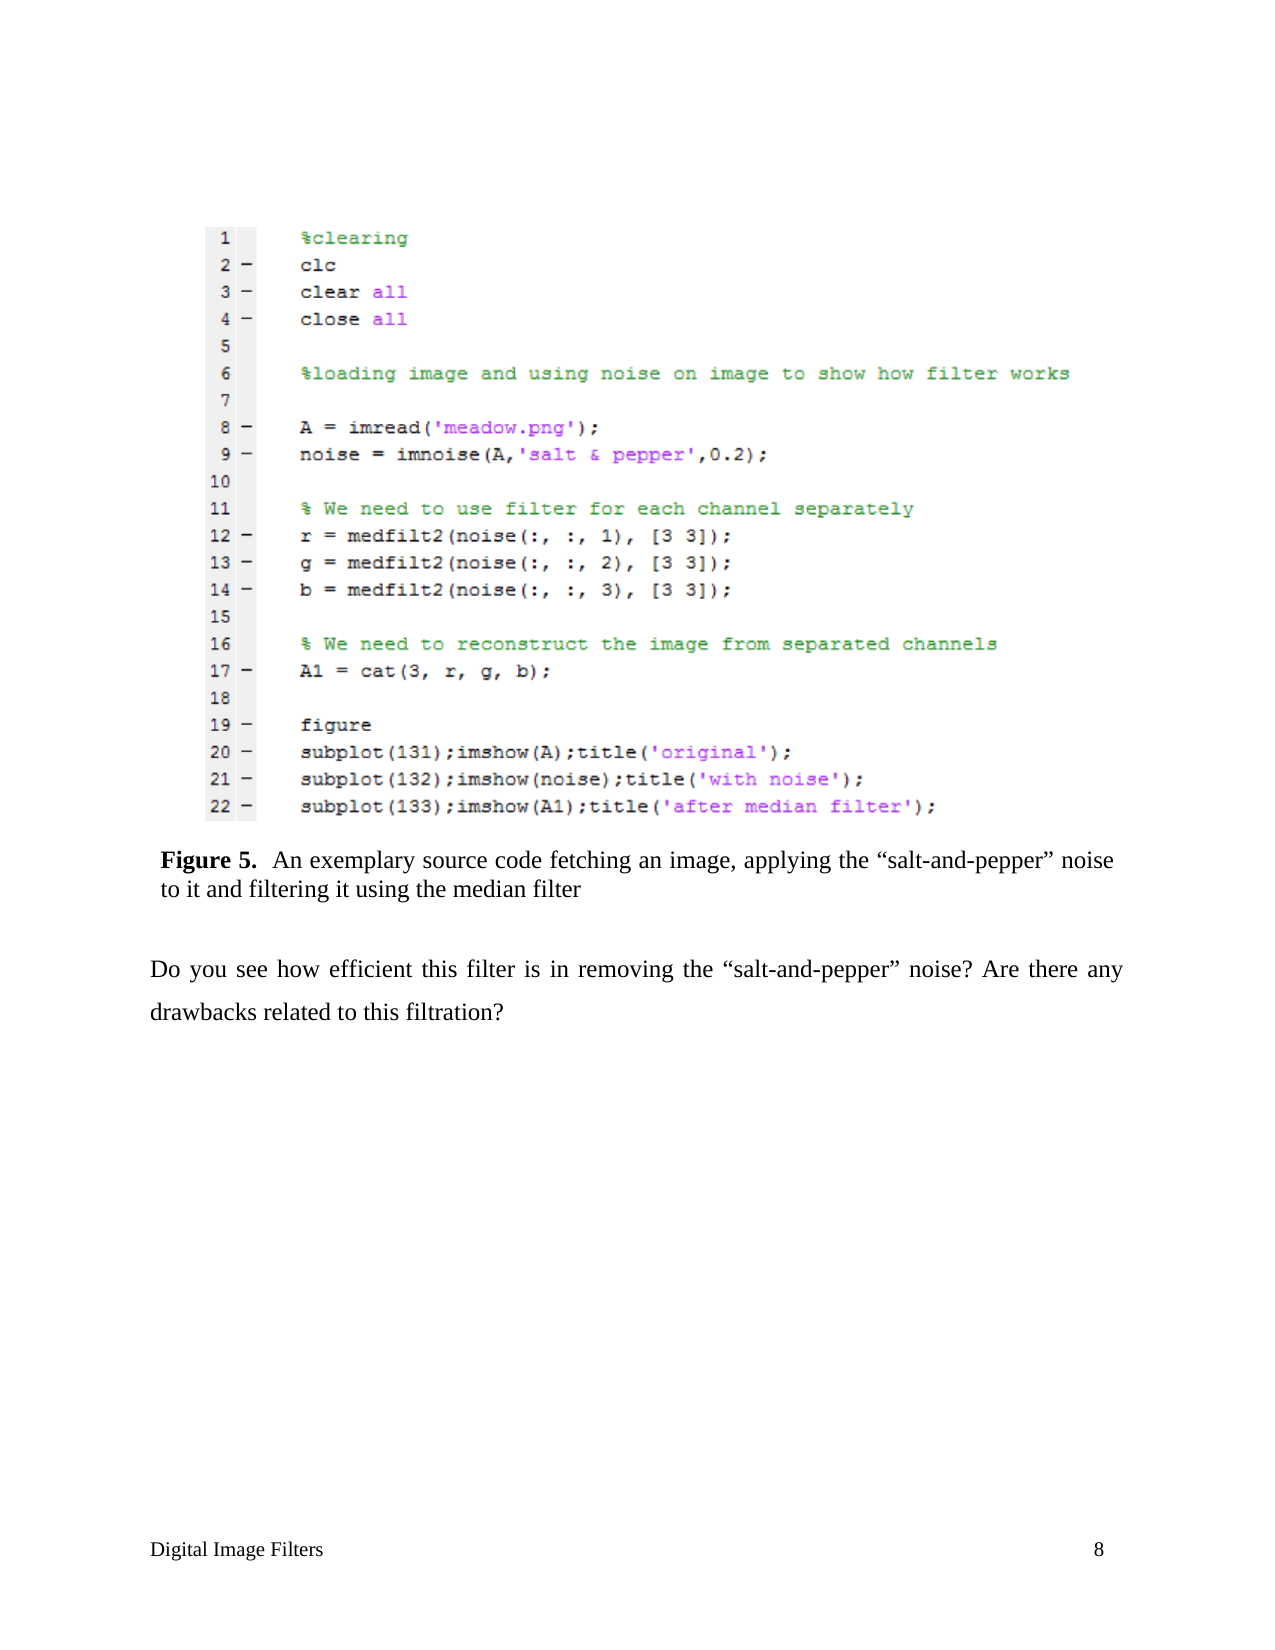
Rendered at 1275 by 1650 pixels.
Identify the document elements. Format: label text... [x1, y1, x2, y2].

table_cell Figure 5. An exemplary source code fetching an image, applying the “salt-and-pepper” noise to it and filtering it using the median filter [150, 835, 1125, 913]
picture [203, 224, 1072, 825]
text Do you see how efficient this filter is in removing the “salt-and-pepper” noise? Are there any drawbacks related to this filtration? [150, 954, 1125, 1026]
table_header [150, 214, 1125, 835]
